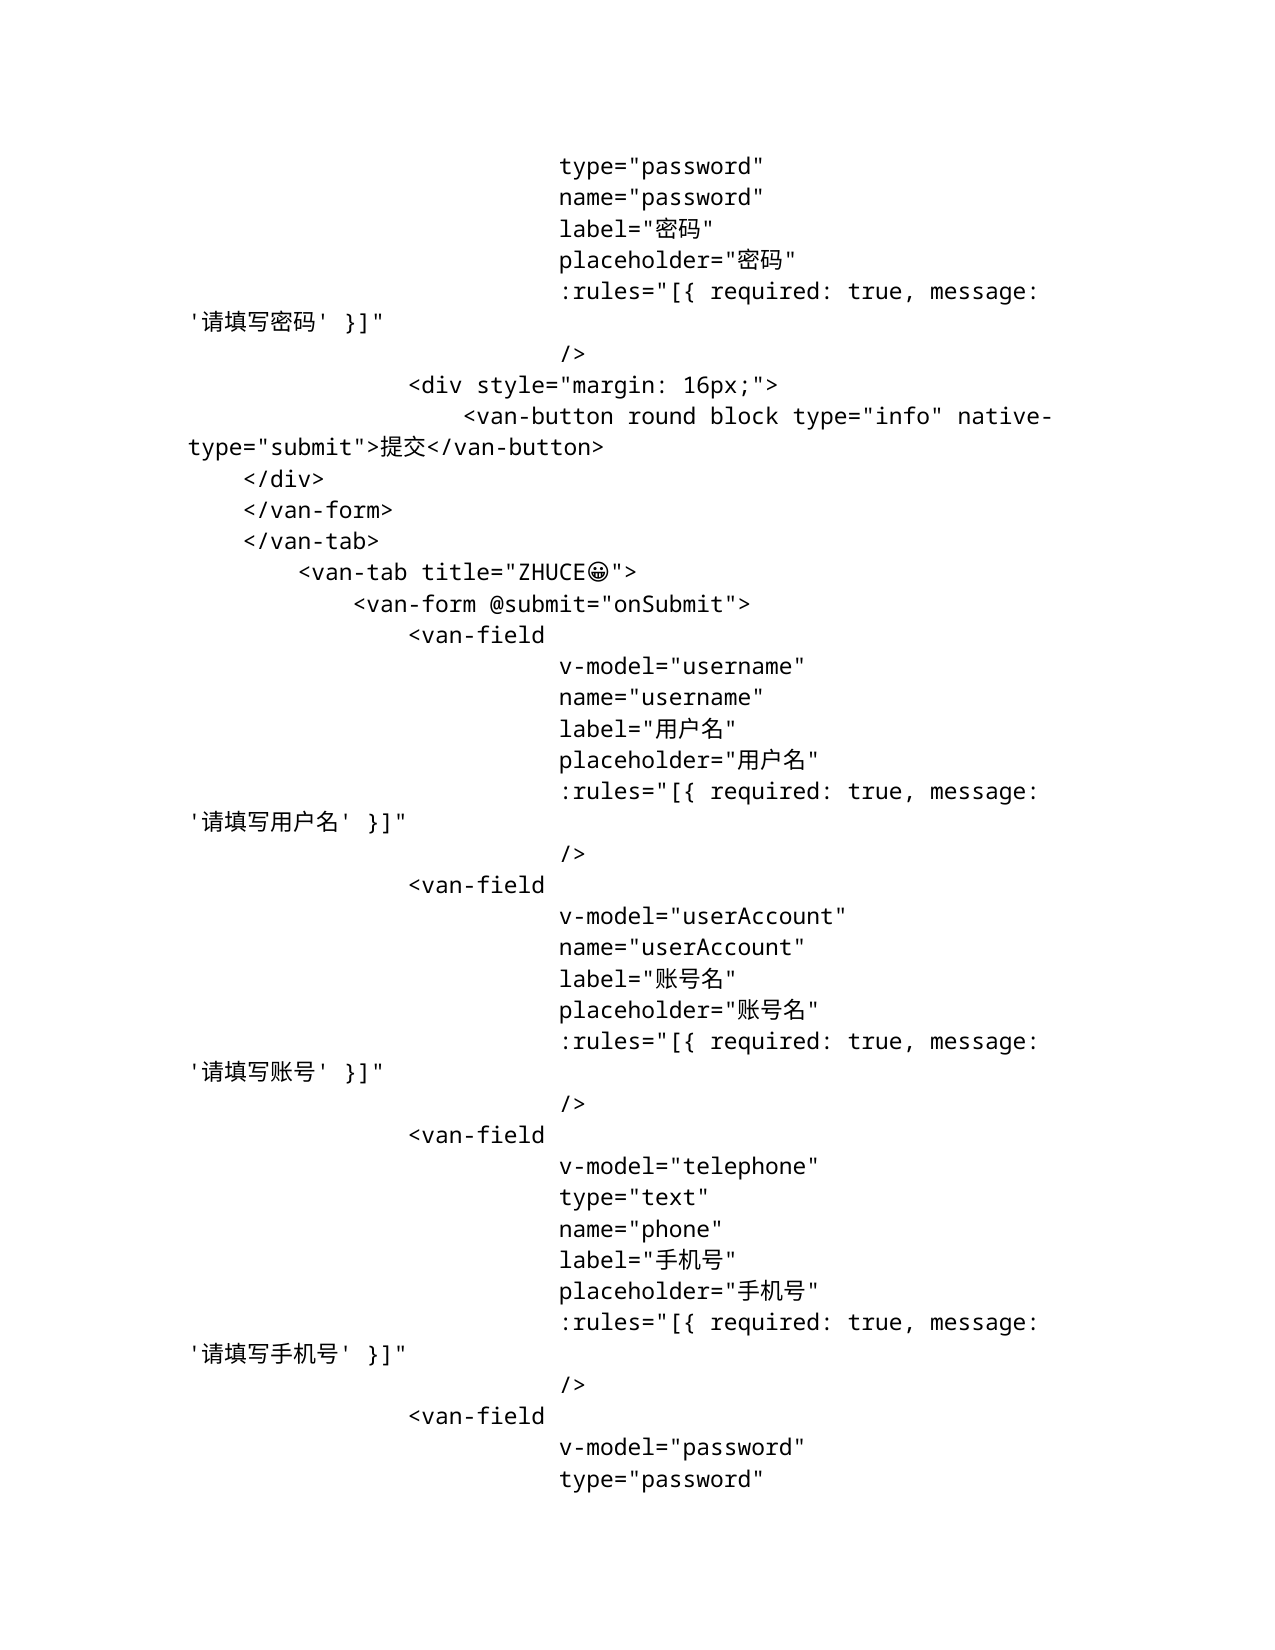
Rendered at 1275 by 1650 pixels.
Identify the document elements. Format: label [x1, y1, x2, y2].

text [187, 150, 1087, 1494]
